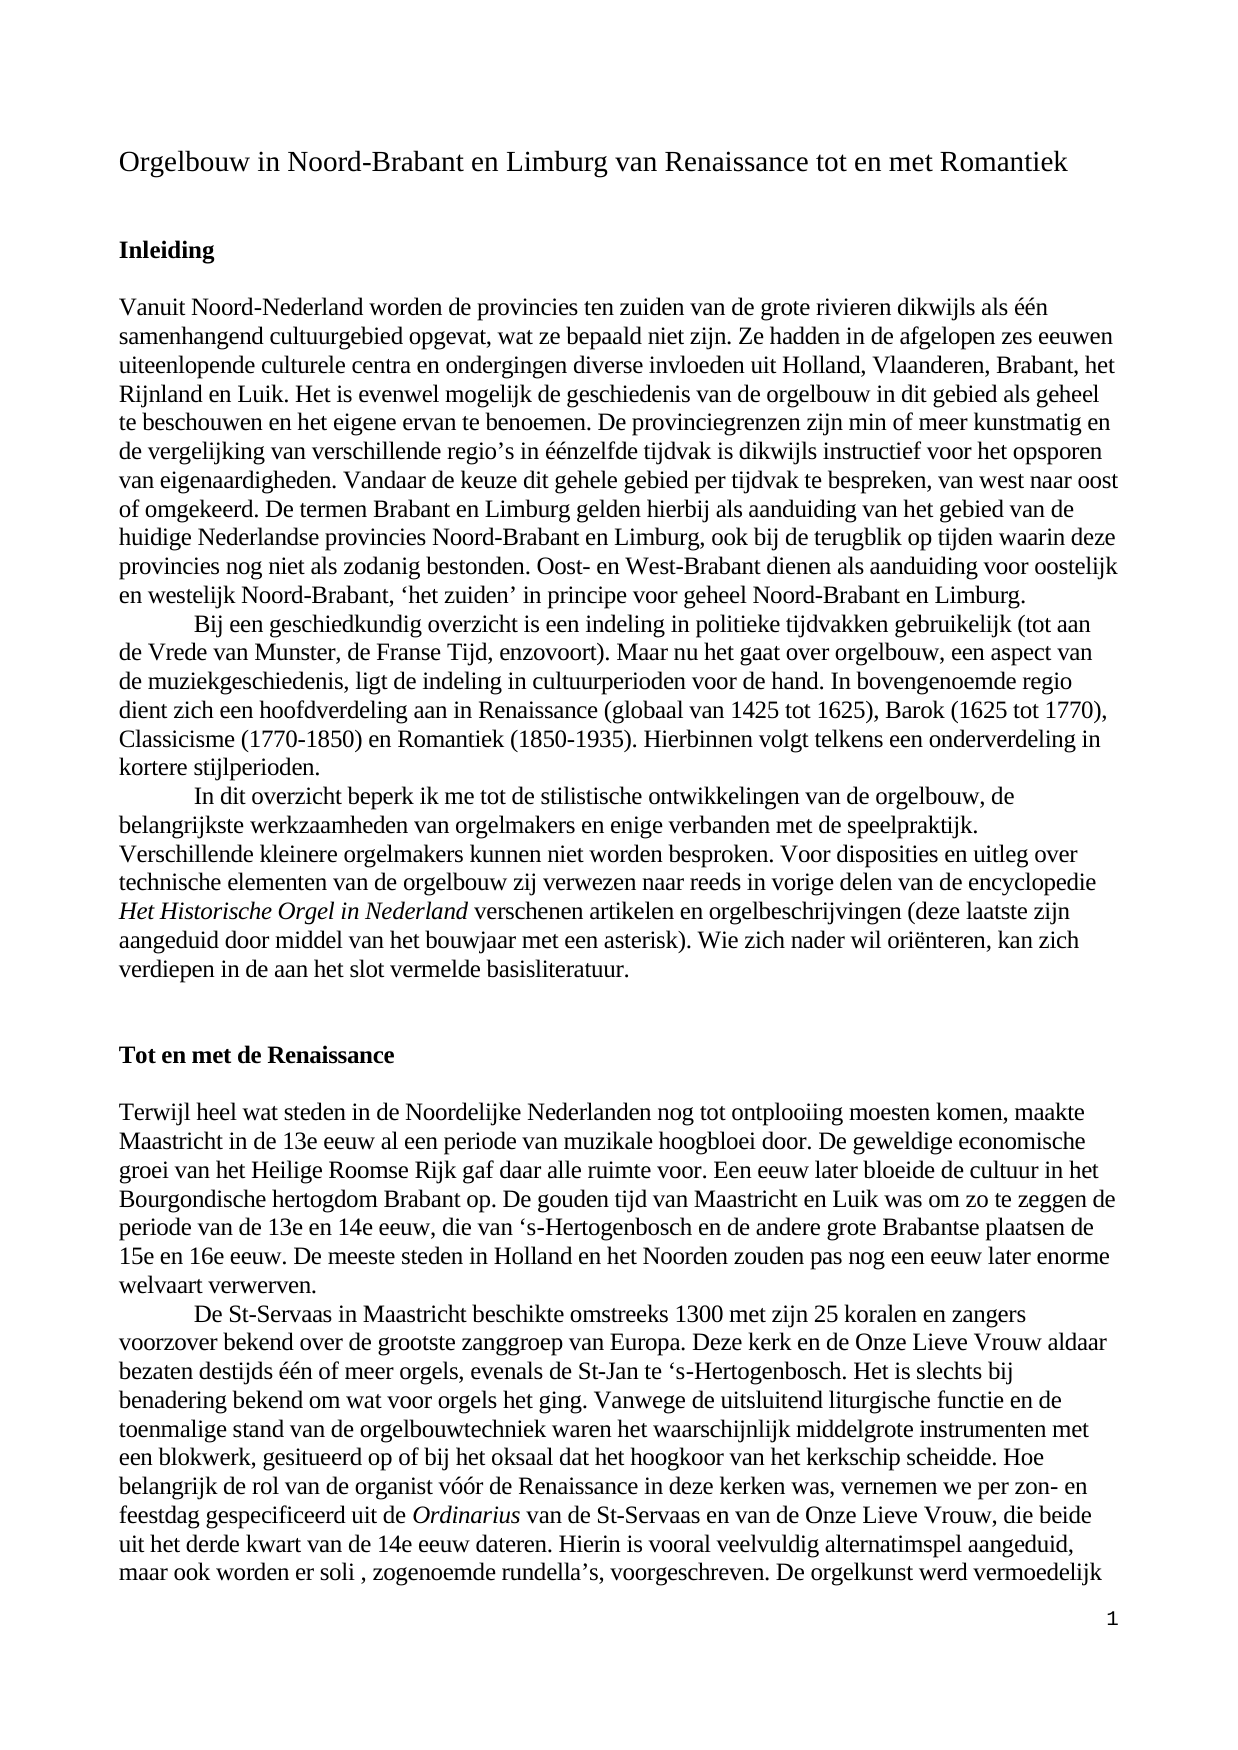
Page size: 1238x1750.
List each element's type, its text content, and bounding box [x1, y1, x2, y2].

text Orgelbouw in Noord-Brabant en Limburg van Renaissance tot en met Romantiek [119, 144, 1119, 177]
text Tot en met de Renaissance [119, 1040, 1119, 1069]
text In dit overzicht beperk ik me tot de stilistische ontwikkelingen van de orgelbouw, de belangrijkste werkzaamheden van orgelmakers en enige verbanden met de speelpraktijk. Verschillende kleinere orgelmakers kunnen niet worden besproken. Voor disposities en uitleg over technische elementen van de orgelbouw zij verwezen naar reeds in vorige delen van de encyclopedie Het Historische Orgel in Nederland verschenen artikelen en orgelbeschrijvingen (deze laatste zijn aangeduid door middel van het bouwjaar met een asterisk). Wie zich nader wil oriënteren, kan zich verdiepen in de aan het slot vermelde basisliteratuur. [119, 781, 1119, 982]
text Terwijl heel wat steden in de Noordelijke Nederlanden nog tot ontplooiing moesten komen, maakte Maastricht in de 13e eeuw al een periode van muzikale hoogbloei door. De geweldige economische groei van het Heilige Roomse Rijk gaf daar alle ruimte voor. Een eeuw later bloeide de cultuur in het Bourgondische hertogdom Brabant op. De gouden tijd van Maastricht en Luik was om zo te zeggen de periode van de 13e en 14e eeuw, die van ‘s-Hertogenbosch en de andere grote Brabantse plaatsen de 15e en 16e eeuw. De meeste steden in Holland en het Noorden zouden pas nog een eeuw later enorme welvaart verwerven. [119, 1097, 1119, 1299]
text Vanuit Noord-Nederland worden de provincies ten zuiden van de grote rivieren dikwijls als één samenhangend cultuurgebied opgevat, wat ze bepaald niet zijn. Ze hadden in de afgelopen zes eeuwen uiteenlopende culturele centra en ondergingen diverse invloeden uit Holland, Vlaanderen, Brabant, het Rijnland en Luik. Het is evenwel mogelijk de geschiedenis van de orgelbouw in dit gebied als geheel te beschouwen en het eigene ervan te benoemen. De provinciegrenzen zijn min of meer kunstmatig en de vergelijking van verschillende regio’s in éénzelfde tijdvak is dikwijls instructief voor het opsporen van eigenaardigheden. Vandaar de keuze dit gehele gebied per tijdvak te bespreken, van west naar oost of omgekeerd. De termen Brabant en Limburg gelden hierbij als aanduiding van het gebied van de huidige Nederlandse provincies Noord-Brabant en Limburg, ook bij de terugblik op tijden waarin deze provincies nog niet als zodanig bestonden. Oost- en West-Brabant dienen als aanduiding voor oostelijk en westelijk Noord-Brabant, ‘het zuiden’ in principe voor geheel Noord-Brabant en Limburg. [119, 292, 1119, 609]
text Bij een geschiedkundig overzicht is een indeling in politieke tijdvakken gebruikelijk (tot aan de Vrede van Munster, de Franse Tijd, enzovoort). Maar nu het gaat over orgelbouw, een aspect van de muziekgeschiedenis, ligt de indeling in cultuurperioden voor de hand. In bovengenoemde regio dient zich een hoofdverdeling aan in Renaissance (globaal van 1425 tot 1625), Barok (1625 tot 1770), Classicisme (1770-1850) en Romantiek (1850-1935). Hierbinnen volgt telkens een onderverdeling in kortere stijlperioden. [119, 609, 1119, 781]
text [119, 1299, 1119, 1586]
text Inleiding [119, 235, 1119, 264]
